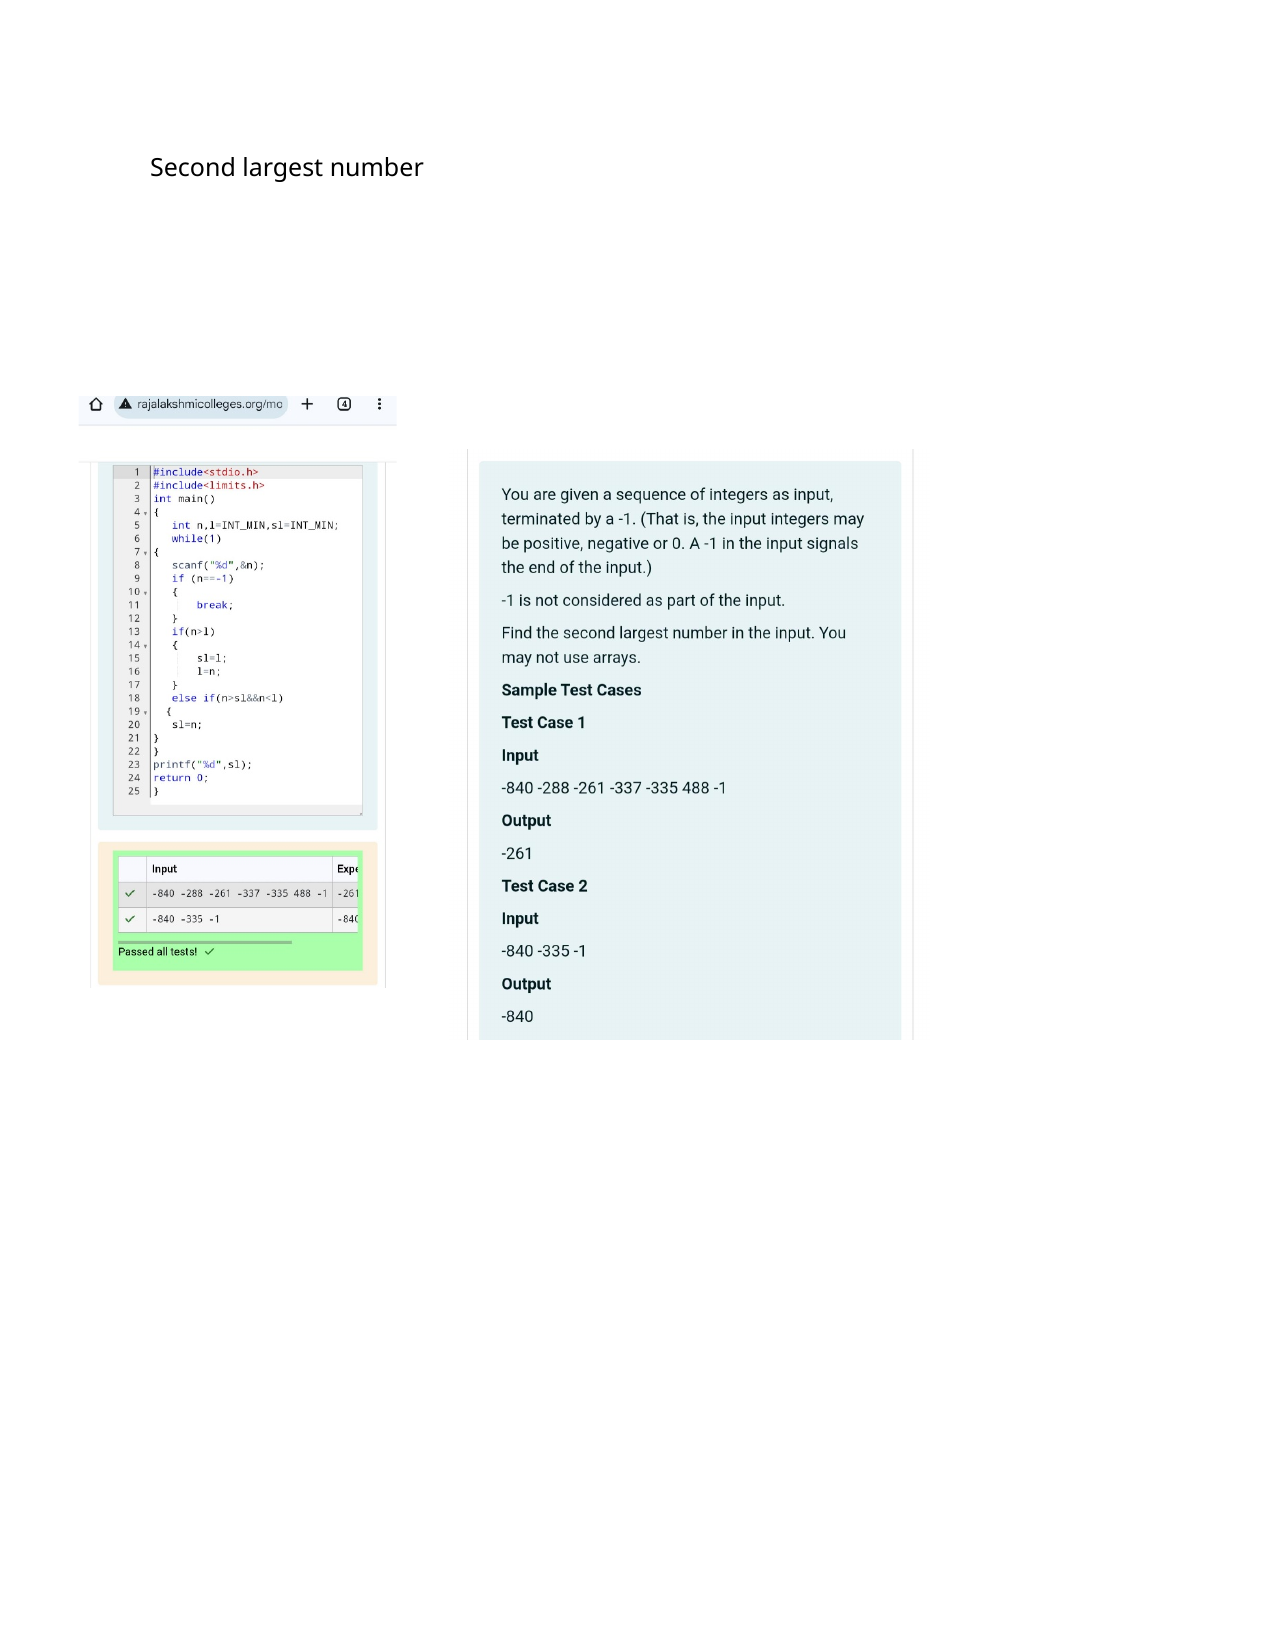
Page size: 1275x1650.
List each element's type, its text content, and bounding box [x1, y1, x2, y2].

text Second largest number [150, 150, 1125, 184]
picture [449, 449, 930, 1040]
picture [78, 396, 397, 988]
